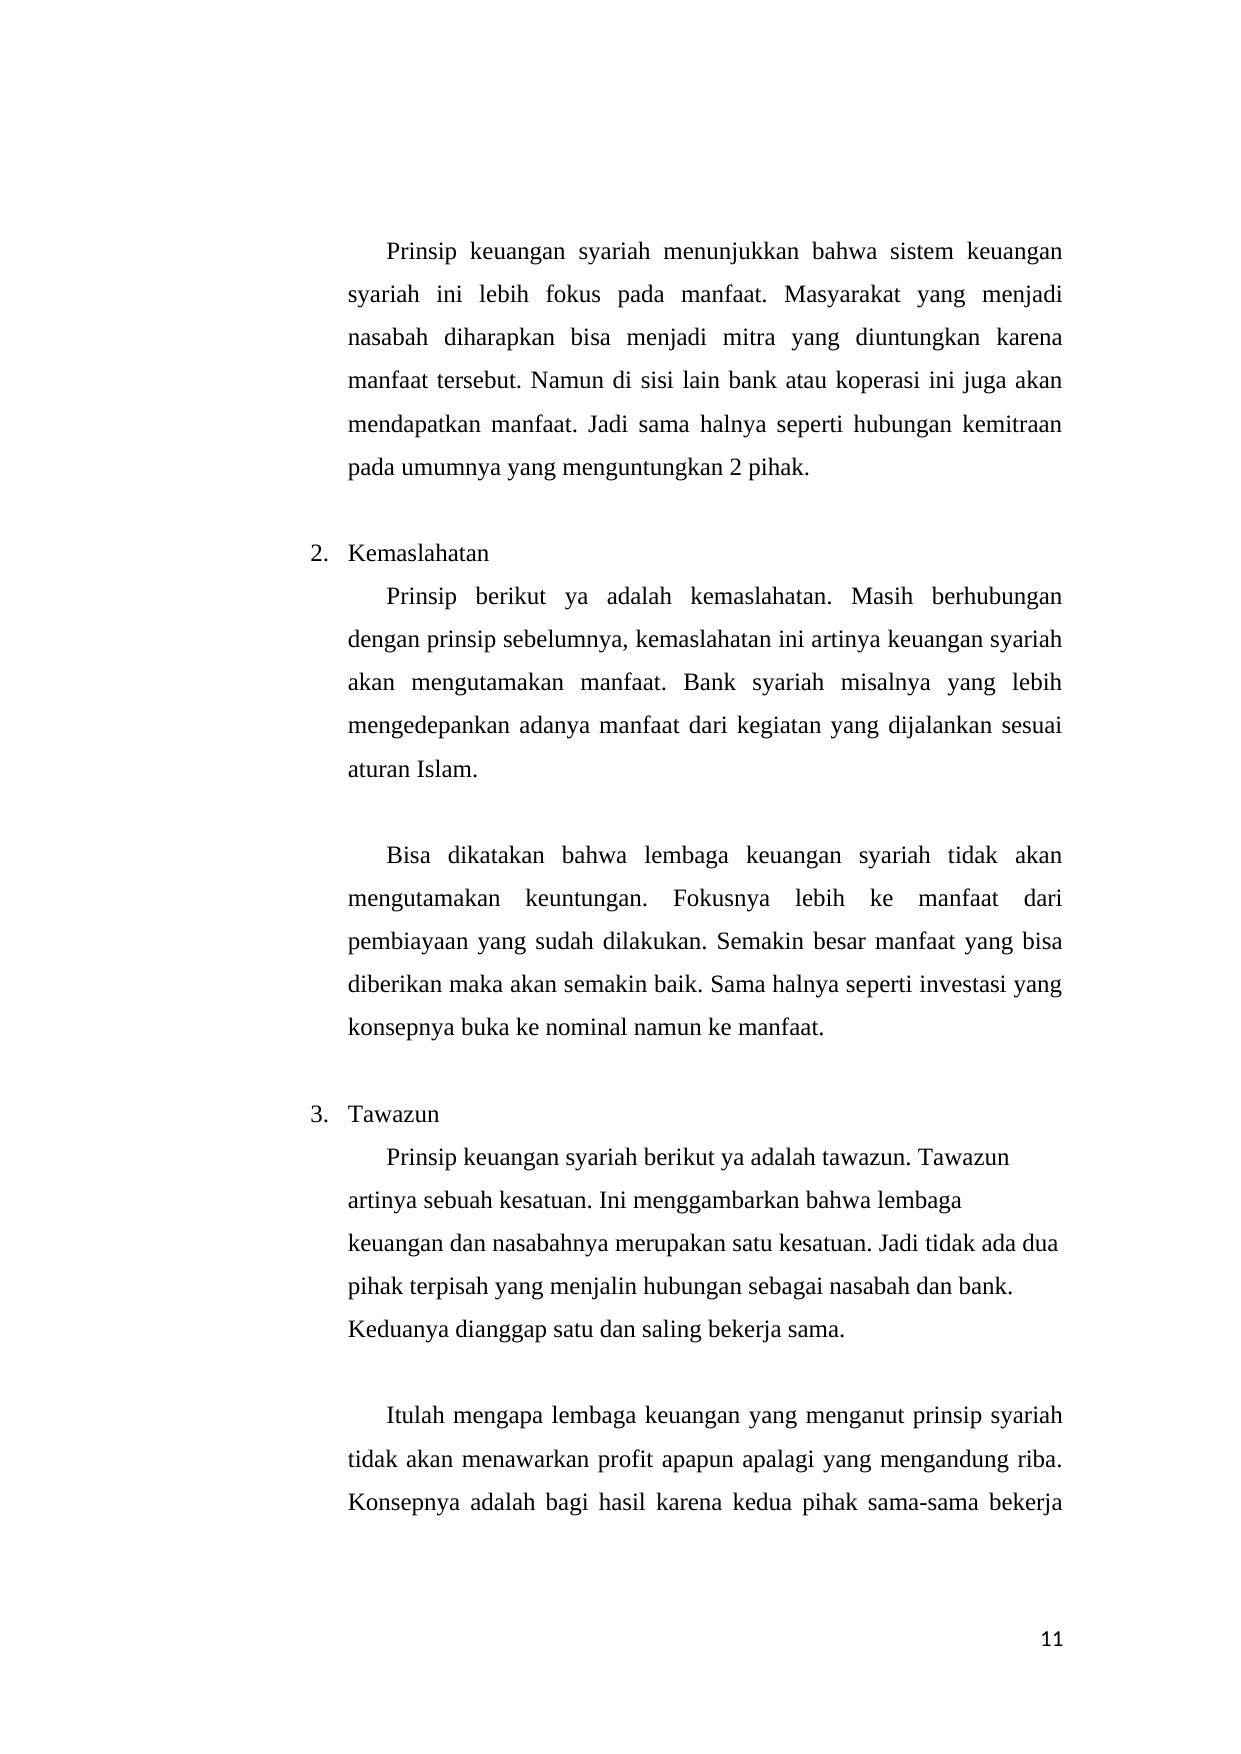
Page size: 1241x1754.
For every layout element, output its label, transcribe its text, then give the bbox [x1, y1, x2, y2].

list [348, 1401, 1063, 1516]
list Prinsip berikut ya adalah kemaslahatan. Masih berhubungan dengan prinsip sebelumnya, kemaslahatan ini artinya keuangan syariah akan mengutamakan manfaat. Bank syariah misalnya yang lebih mengedepankan adanya manfaat dari kegiatan yang dijalankan sesuai aturan Islam. [348, 581, 1063, 782]
list Prinsip keuangan syariah berikut ya adalah tawazun. Tawazun artinya sebuah kesatuan. Ini menggambarkan bahwa lembaga keuangan dan nasabahnya merupakan satu kesatuan. Jadi tidak ada dua pihak terpisah yang menjalin hubungan sebagai nasabah dan bank. Keduanya dianggap satu dan saling bekerja sama. [348, 1142, 1063, 1343]
list Prinsip keuangan syariah menunjukkan bahwa sistem keuangan syariah ini lebih fokus pada manfaat. Masyarakat yang menjadi nasabah diharapkan bisa menjadi mitra yang diuntungkan karena manfaat tersebut. Namun di sisi lain bank atau koperasi ini juga akan mendapatkan manfaat. Jadi sama halnya seperti hubungan kemitraan pada umumnya yang menguntungkan 2 pihak. [348, 236, 1063, 481]
list Bisa dikatakan bahwa lembaga keuangan syariah tidak akan mengutamakan keuntungan. Fokusnya lebih ke manfaat dari pembiayaan yang sudah dilakukan. Semakin besar manfaat yang bisa diberikan maka akan semakin baik. Sama halnya seperti investasi yang konsepnya buka ke nominal namun ke manfaat. [348, 840, 1063, 1041]
list Kemaslahatan [310, 538, 1063, 567]
list Tawazun [310, 1099, 1063, 1127]
